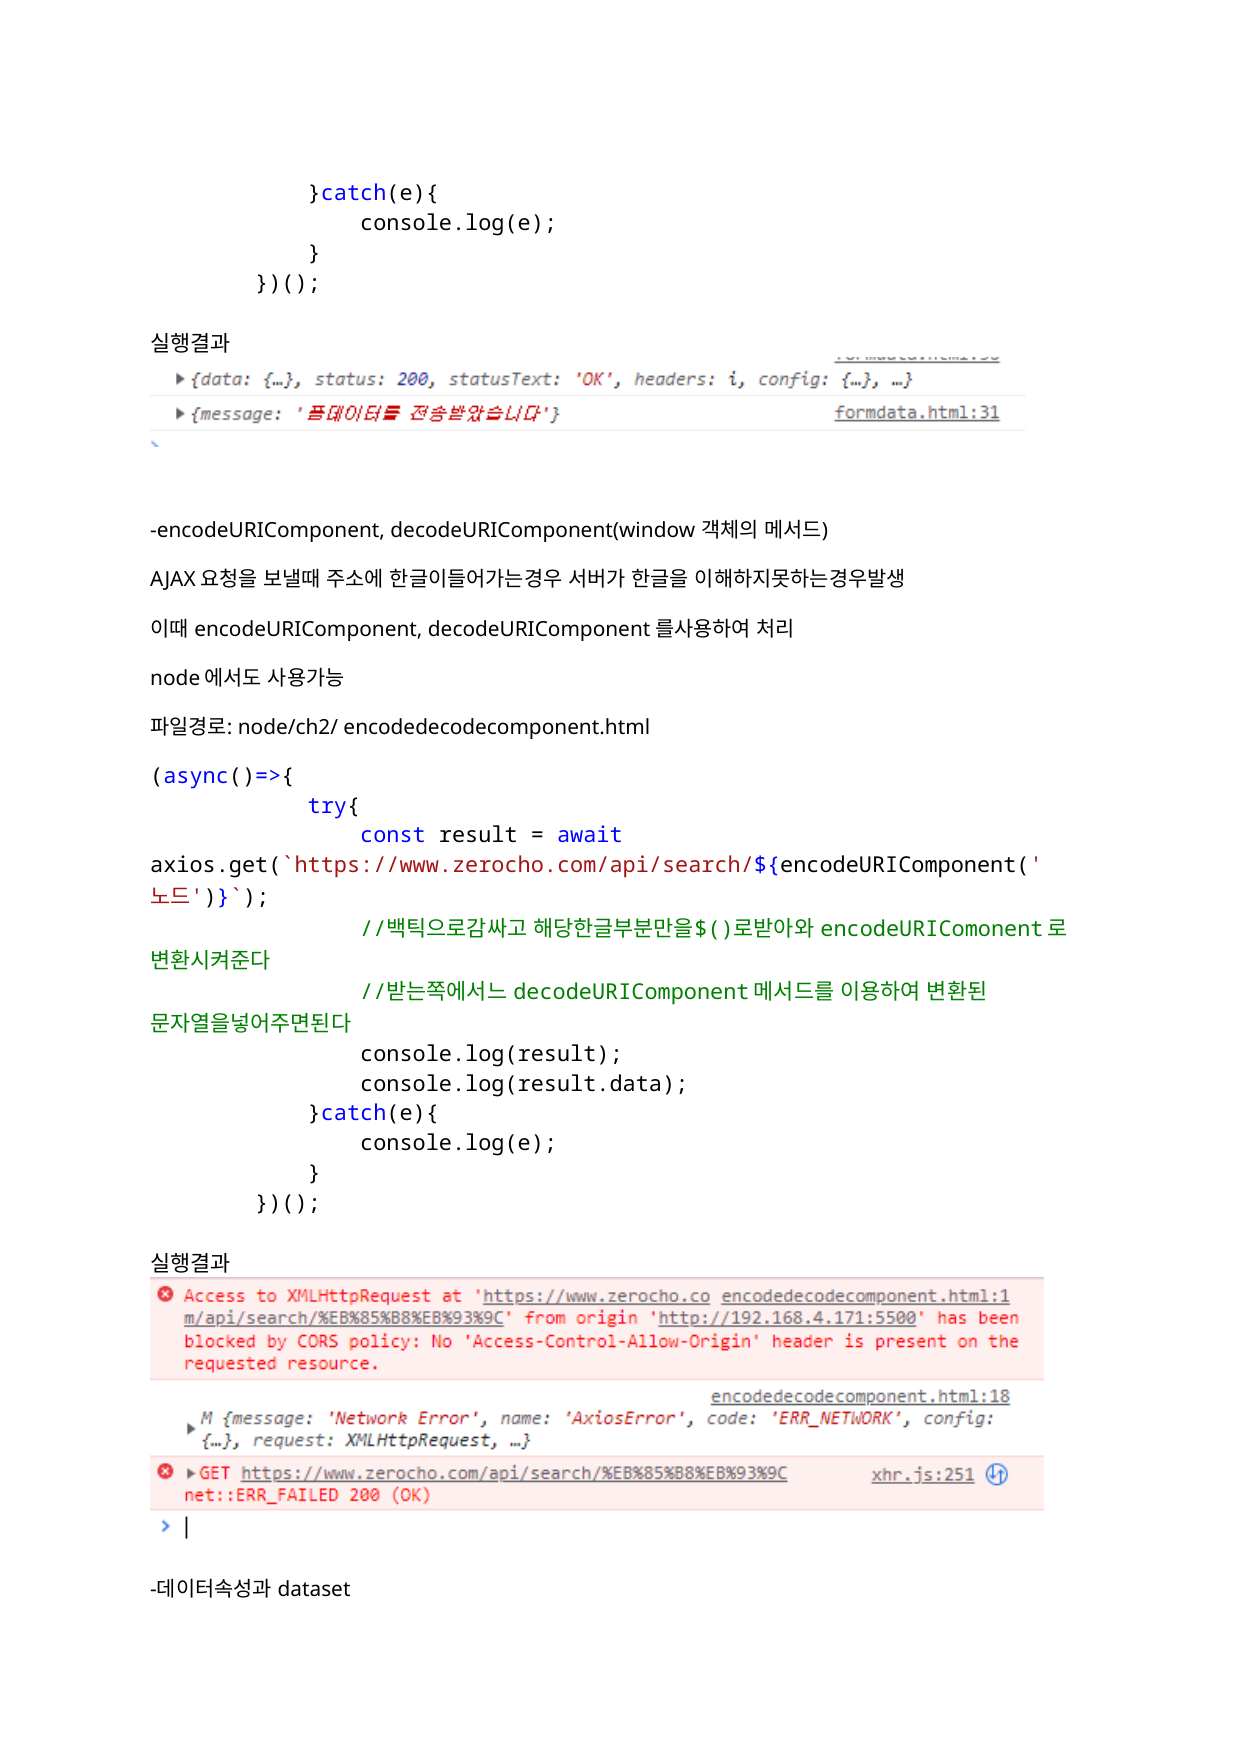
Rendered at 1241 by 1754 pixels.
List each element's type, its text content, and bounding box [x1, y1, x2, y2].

text } [150, 237, 1090, 267]
text 이때 encodeURIComponent, decodeURIComponent를사용하여 처리 [150, 612, 1090, 642]
picture [150, 357, 1025, 447]
text -데이터속성과 dataset [150, 1572, 1090, 1602]
text console.log(e); [150, 1127, 1090, 1157]
text //백틱으로감싸고 해당한글부분만을$()로받아와 encodeURIComonent로 변환시켜준다 [150, 911, 1090, 974]
text })(); [150, 1187, 1090, 1216]
text 실행결과 [150, 1246, 1090, 1278]
text 파일경로: node/ch2/ encodedecodecomponent.html [150, 711, 1090, 741]
text AJAX요청을 보낼때 주소에 한글이들어가는경우 서버가 한글을 이해하지못하는경우발생 [150, 562, 1090, 593]
text 실행결과 [150, 326, 1090, 358]
text node에서도 사용가능 [150, 661, 1090, 691]
text const result = await axios.get(`https://www.zerocho.com/api/search/${encodeURIComponent('노드')}`); [150, 819, 1090, 911]
text }catch(e){ [150, 1097, 1090, 1127]
text try{ [150, 790, 1090, 819]
text } [150, 1157, 1090, 1187]
picture [150, 1277, 1044, 1553]
text console.log(result); [150, 1038, 1090, 1067]
text console.log(e); [150, 207, 1090, 237]
text (async()=>{ [150, 760, 1090, 790]
text })(); [150, 267, 1090, 296]
text console.log(result.data); [150, 1067, 1090, 1097]
text -encodeURIComponent, decodeURIComponent(window 객체의 메서드) [150, 513, 1090, 543]
text //받는쪽에서느 decodeURIComponent메서드를 이용하여 변환된 문자열을넣어주면된다 [150, 974, 1090, 1038]
text }catch(e){ [150, 177, 1090, 207]
